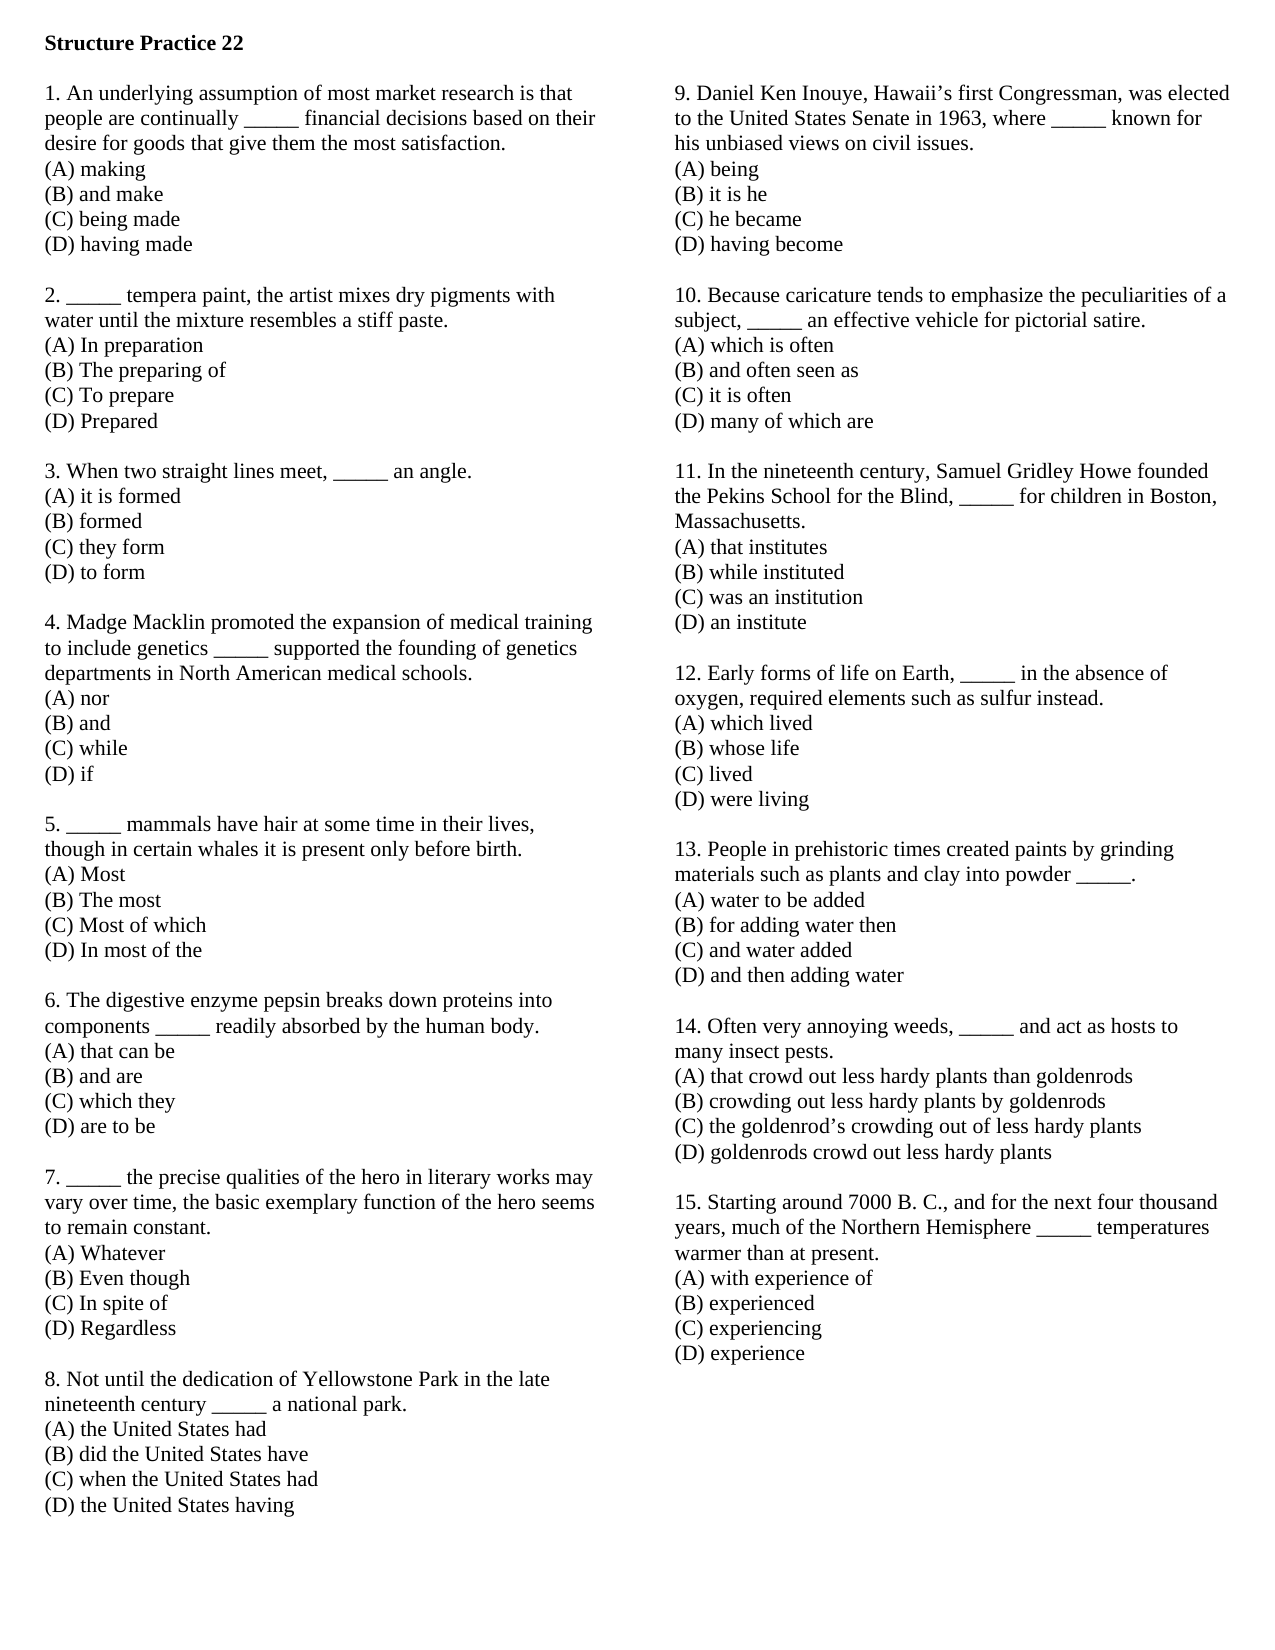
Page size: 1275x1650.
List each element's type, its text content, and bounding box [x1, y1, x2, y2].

text (A) that institutes [674, 534, 1231, 559]
text (A) nor [44, 685, 601, 710]
text 13. People in prehistoric times created paints by grinding materials such as plants and clay into powder _____. [674, 836, 1231, 887]
text (B) whose life [674, 735, 1231, 761]
text (D) In most of the [44, 937, 601, 962]
text (B) experienced [674, 1290, 1231, 1315]
text (C) which they [44, 1088, 601, 1113]
text (C) lived [674, 761, 1231, 786]
text (D) the United States having [44, 1492, 601, 1517]
text (C) he became [674, 206, 1231, 231]
text (B) it is he [674, 181, 1231, 206]
text (C) when the United States had [44, 1466, 601, 1492]
text (C) it is often [674, 382, 1231, 408]
text (B) The most [44, 887, 601, 912]
text (B) and [44, 710, 601, 735]
text 4. Madge Macklin promoted the expansion of medical training to include genetics _____ supported the founding of genetics departments in North American medical schools. [44, 609, 601, 685]
text Structure Practice 22 [44, 29, 601, 55]
text (A) that can be [44, 1038, 601, 1063]
text (C) To prepare [44, 382, 601, 408]
text (C) the goldenrod’s crowding out of less hardy plants [674, 1113, 1231, 1139]
text 8. Not until the dedication of Yellowstone Park in the late nineteenth century _____ a national park. [44, 1366, 601, 1416]
text (A) making [44, 156, 601, 181]
text (B) while instituted [674, 559, 1231, 584]
text (D) an institute [674, 609, 1231, 634]
text (B) crowding out less hardy plants by goldenrods [674, 1088, 1231, 1113]
text 6. The digestive enzyme pepsin breaks down proteins into components _____ readily absorbed by the human body. [44, 987, 601, 1038]
text (B) and are [44, 1063, 601, 1088]
text (A) being [674, 156, 1231, 181]
text 7. _____ the precise qualities of the hero in literary works may vary over time, the basic exemplary function of the hero seems to remain constant. [44, 1164, 601, 1239]
text 5. _____ mammals have hair at some time in their lives, though in certain whales it is present only before birth. [44, 811, 601, 861]
text (D) goldenrods crowd out less hardy plants [674, 1139, 1231, 1164]
text (D) if [44, 761, 601, 786]
text (B) did the United States have [44, 1441, 601, 1466]
text (D) Regardless [44, 1315, 601, 1340]
text (C) and water added [674, 937, 1231, 962]
text (A) Most [44, 861, 601, 887]
text (B) formed [44, 508, 601, 534]
text 11. In the nineteenth century, Samuel Gridley Howe founded the Pekins School for the Blind, _____ for children in Boston, Massachusetts. [674, 458, 1231, 534]
text (C) Most of which [44, 912, 601, 937]
text (D) Prepared [44, 408, 601, 433]
text (B) for adding water then [674, 912, 1231, 937]
text (C) being made [44, 206, 601, 231]
text 2. _____ tempera paint, the artist mixes dry pigments with water until the mixture resembles a stiff paste. [44, 282, 601, 332]
text (A) water to be added [674, 887, 1231, 912]
text 14. Often very annoying weeds, _____ and act as hosts to many insect pests. [674, 1013, 1231, 1063]
text (C) was an institution [674, 584, 1231, 609]
text (C) they form [44, 534, 601, 559]
text (A) which lived [674, 710, 1231, 735]
text (A) it is formed [44, 483, 601, 508]
text (D) were living [674, 786, 1231, 811]
text (A) which is often [674, 332, 1231, 357]
text (A) Whatever [44, 1239, 601, 1265]
text 10. Because caricature tends to emphasize the peculiarities of a subject, _____ an effective vehicle for pictorial satire. [674, 282, 1231, 332]
text (B) and make [44, 181, 601, 206]
text (D) to form [44, 559, 601, 584]
text 15. Starting around 7000 B. C., and for the next four thousand years, much of the Northern Hemisphere _____ temperatures warmer than at present. [674, 1189, 1231, 1265]
text (A) the United States had [44, 1416, 601, 1441]
text 3. When two straight lines meet, _____ an angle. [44, 458, 601, 483]
text (D) having become [674, 231, 1231, 256]
text (D) and then adding water [674, 962, 1231, 987]
text 1. An underlying assumption of most market research is that people are continually _____ financial decisions based on their desire for goods that give them the most satisfaction. [44, 80, 601, 156]
text (A) with experience of [674, 1265, 1231, 1290]
text (D) many of which are [674, 408, 1231, 433]
text (C) experiencing [674, 1315, 1231, 1340]
text (A) In preparation [44, 332, 601, 357]
text 12. Early forms of life on Earth, _____ in the absence of oxygen, required elements such as sulfur instead. [674, 660, 1231, 710]
text 9. Daniel Ken Inouye, Hawaii’s first Congressman, was elected to the United States Senate in 1963, where _____ known for his unbiased views on civil issues. [674, 80, 1231, 156]
text (B) The preparing of [44, 357, 601, 382]
text (D) experience [674, 1340, 1231, 1366]
text (C) In spite of [44, 1290, 601, 1315]
text (B) and often seen as [674, 357, 1231, 382]
text (B) Even though [44, 1265, 601, 1290]
text (D) having made [44, 231, 601, 256]
text (C) while [44, 735, 601, 761]
text (A) that crowd out less hardy plants than goldenrods [674, 1063, 1231, 1088]
text (D) are to be [44, 1113, 601, 1139]
